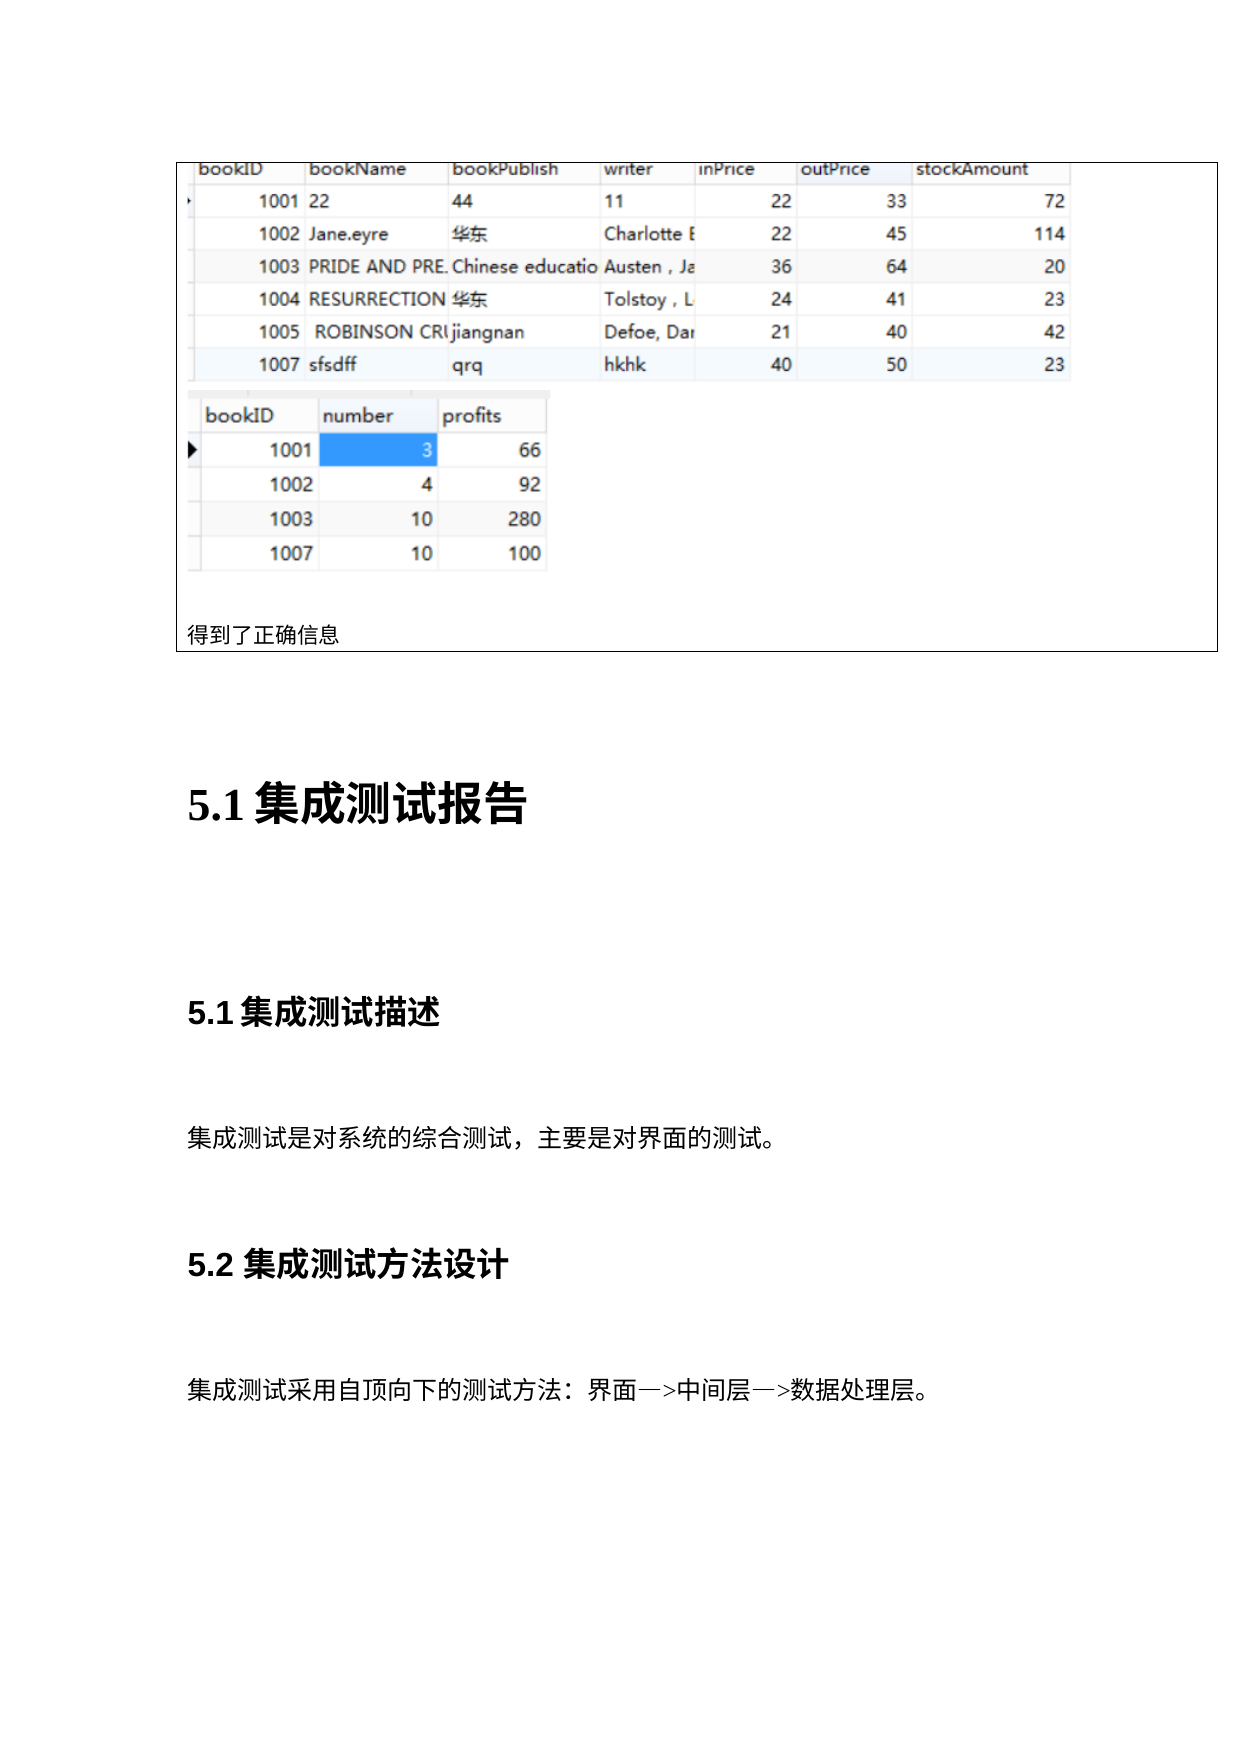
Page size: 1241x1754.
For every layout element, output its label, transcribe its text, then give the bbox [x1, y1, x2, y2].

picture [187, 163, 1080, 383]
subtitle 5.1集成测试描述 [187, 977, 1053, 1042]
text 集成测试采用自顶向下的测试方法：界面—>中间层—>数据处理层。 [187, 1356, 1053, 1421]
subtitle 5.1集成测试报告 [187, 752, 1053, 849]
table_header 得到了正确信息 [177, 163, 1217, 651]
picture [187, 390, 550, 578]
text 集成测试是对系统的综合测试，主要是对界面的测试。 [187, 1104, 1053, 1169]
subtitle 5.2 集成测试方法设计 [187, 1229, 1053, 1294]
